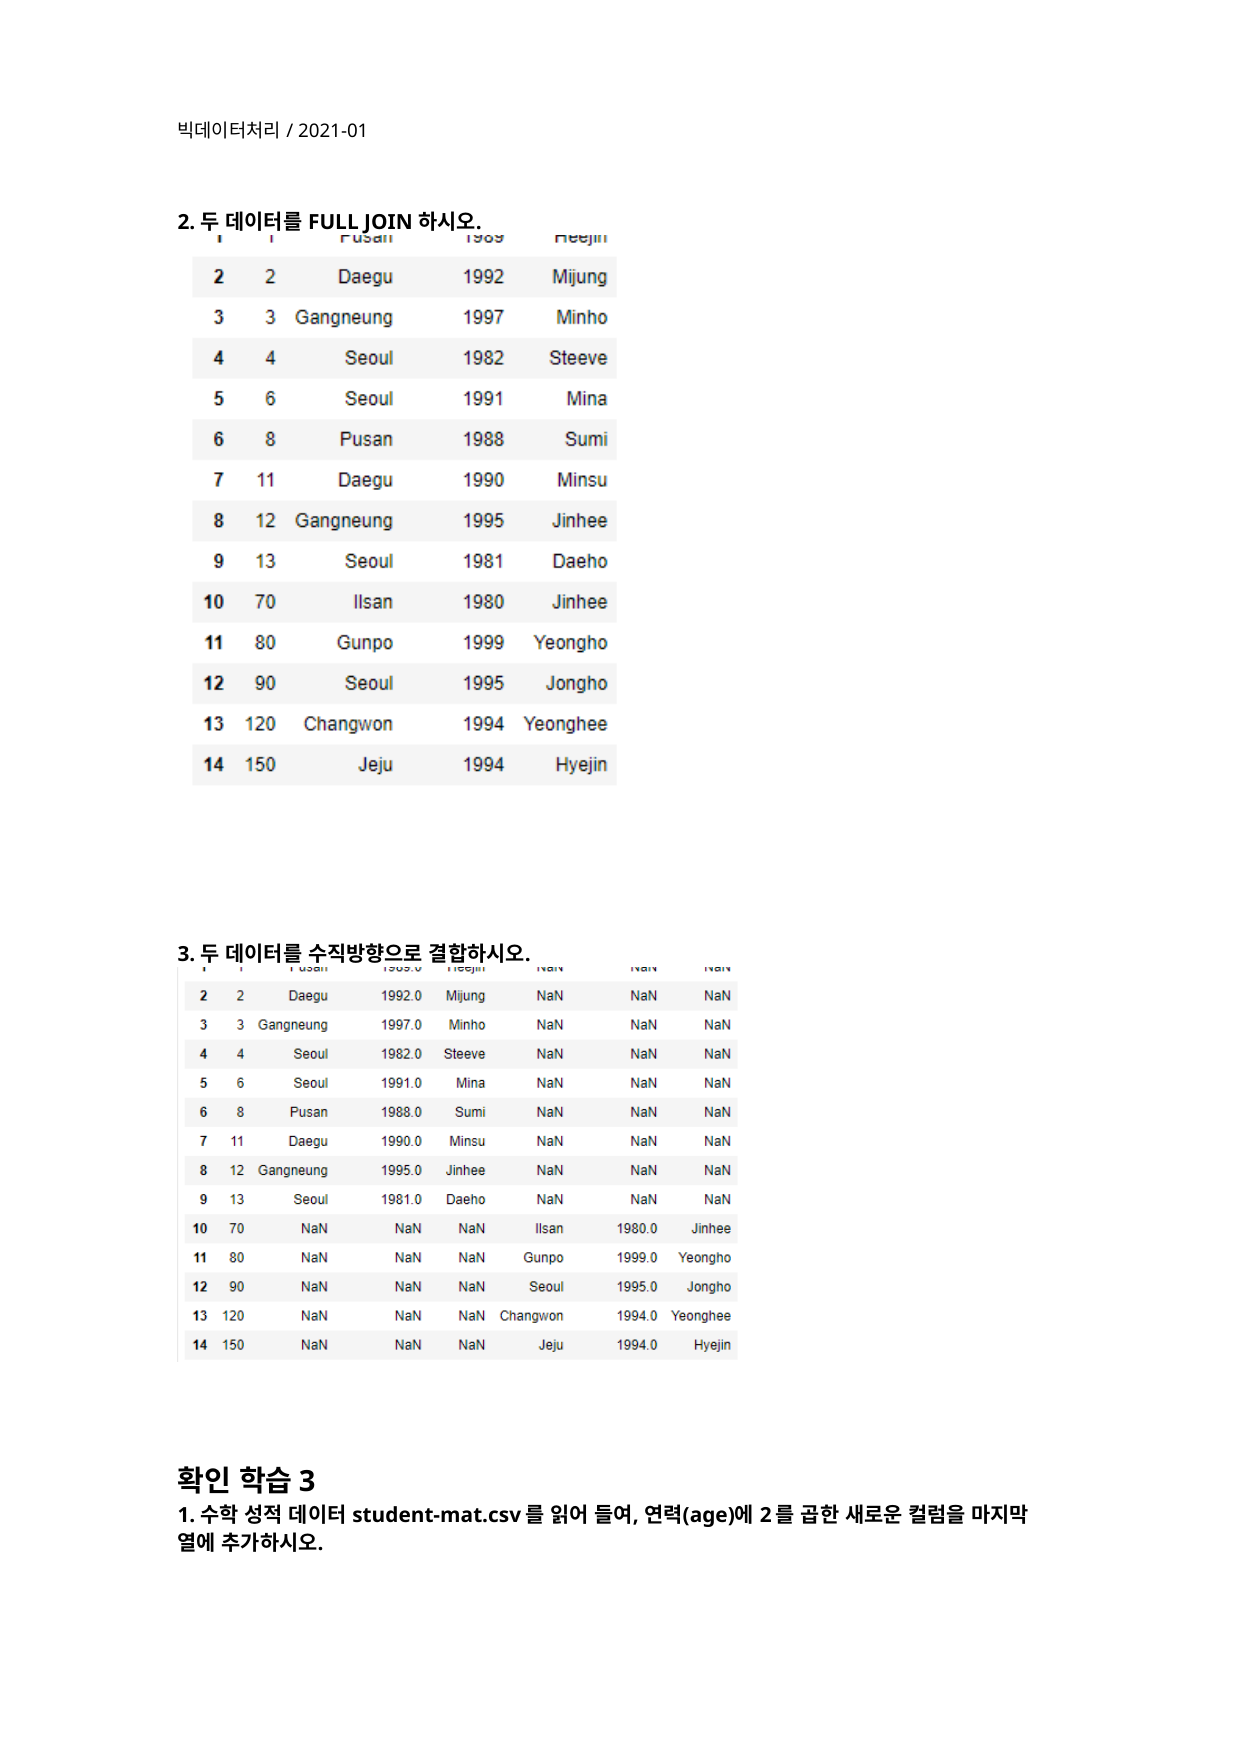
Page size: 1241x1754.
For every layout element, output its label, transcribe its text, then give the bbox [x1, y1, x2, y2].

text 확인 학습3 [177, 1460, 1063, 1500]
text 3. 두 데이터를 수직방향으로 결합하시오. [177, 939, 1063, 967]
picture [177, 235, 678, 798]
text 1. 수학 성적 데이터 student-mat.csv를 읽어 들여, 연력(age)에 2를 곱한 새로운 컬럼을 마지막 열에 추가하시오. [177, 1500, 1063, 1557]
text 2. 두 데이터를 FULL JOIN 하시오. [177, 207, 1063, 235]
picture [177, 967, 751, 1362]
